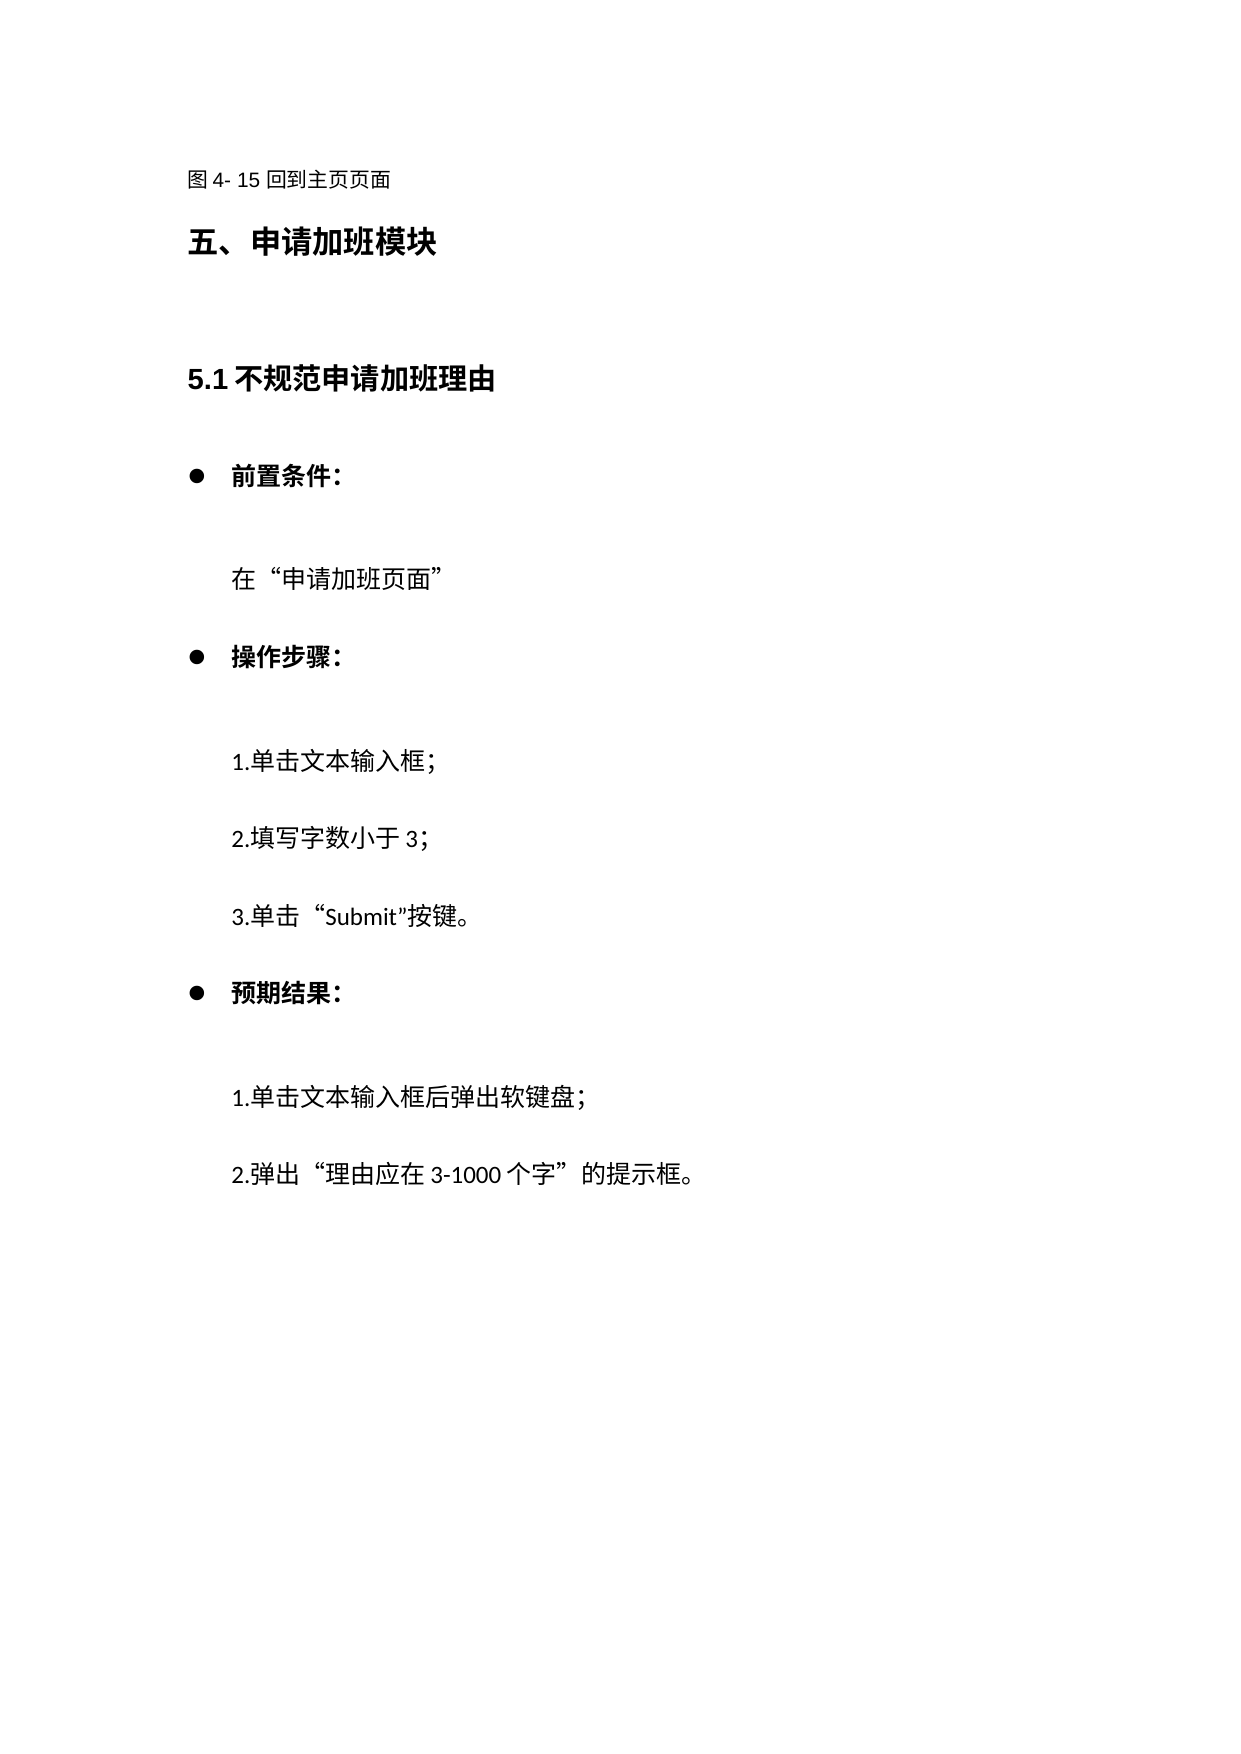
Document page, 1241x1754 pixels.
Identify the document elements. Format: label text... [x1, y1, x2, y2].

text 图4- 15 回到主页页面 [187, 162, 1053, 194]
text 2.填写字数小于3； [187, 804, 1053, 869]
text 2.弹出“理由应在3-1000个字”的提示框。 [187, 1140, 1053, 1205]
subtitle 操作步骤： [187, 623, 1053, 688]
text 1.单击文本输入框； [187, 727, 1053, 792]
subtitle 前置条件： [187, 442, 1053, 507]
text 3.单击“Submit”按键。 [187, 882, 1053, 947]
subtitle 预期结果： [187, 959, 1053, 1024]
text 在“申请加班页面” [187, 546, 1053, 611]
subtitle 5.1不规范申请加班理由 [187, 344, 1053, 409]
subtitle 五、申请加班模块 [187, 207, 1053, 272]
text 1.单击文本输入框后弹出软键盘； [187, 1063, 1053, 1128]
